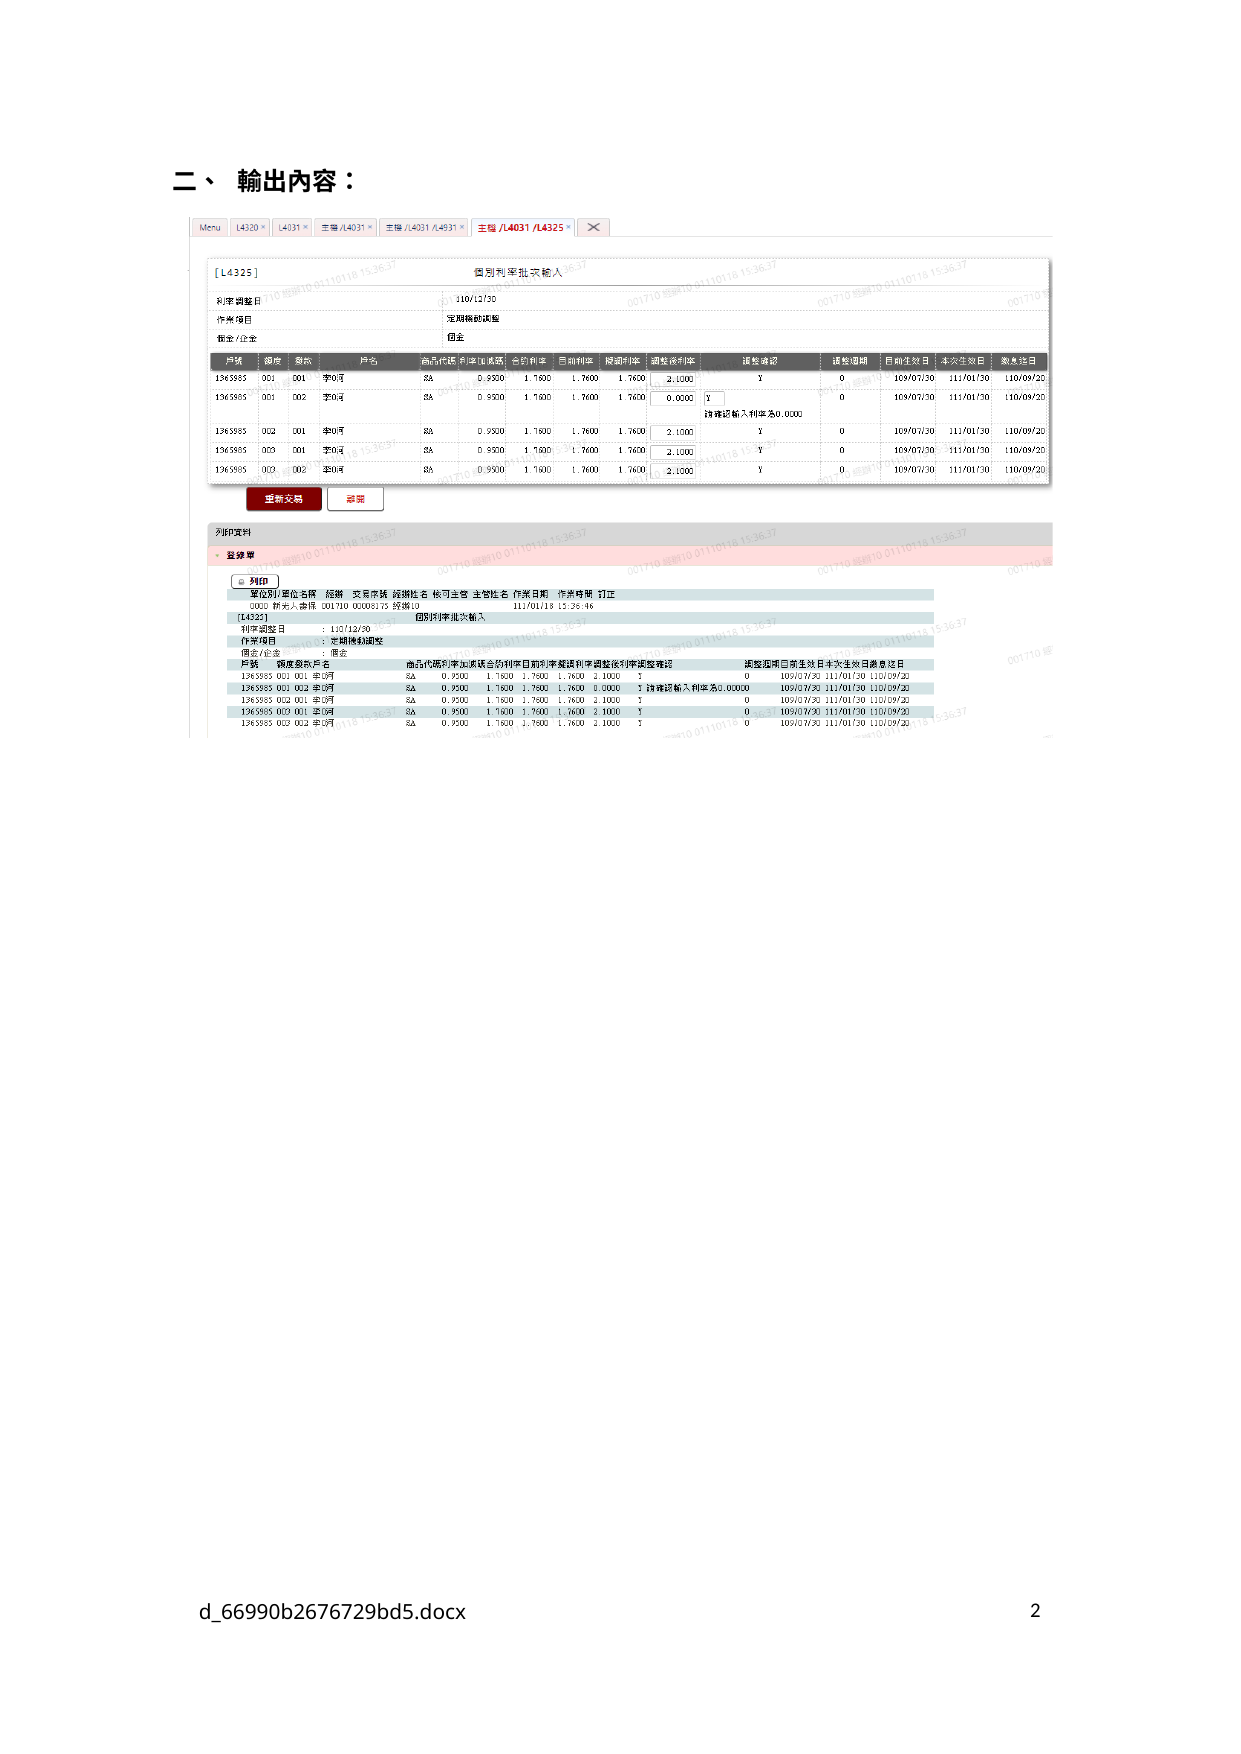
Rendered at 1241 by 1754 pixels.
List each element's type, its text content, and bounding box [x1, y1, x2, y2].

picture [187, 217, 1053, 738]
subtitle 輸出內容： [173, 161, 1053, 198]
